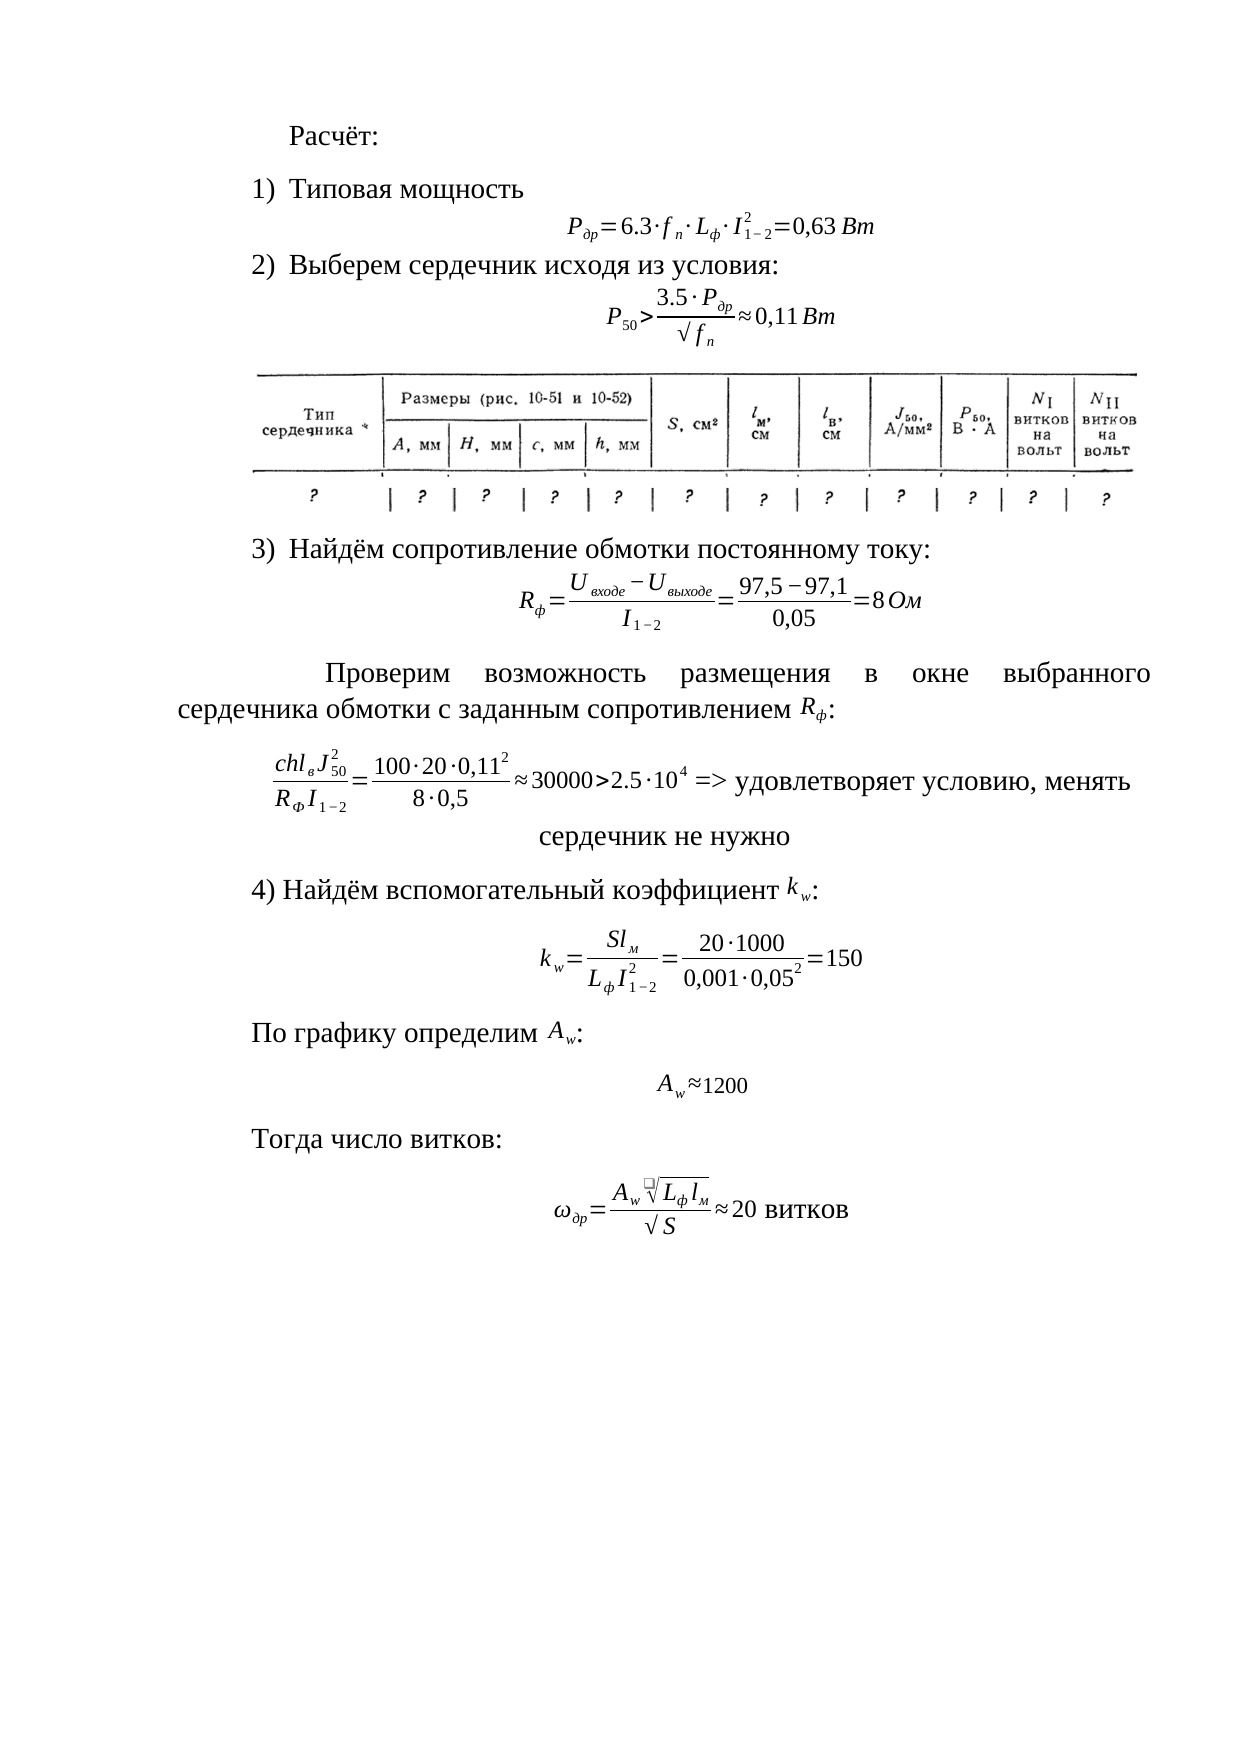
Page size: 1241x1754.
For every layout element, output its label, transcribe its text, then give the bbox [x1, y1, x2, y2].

text По графику определим : [177, 1015, 1152, 1049]
picture [246, 370, 1143, 512]
list Выберем сердечник исходя из условия: [251, 247, 1152, 280]
text Тогда число витков: [177, 1122, 1152, 1155]
text 1200 [177, 1069, 1152, 1102]
text Расчёт: [288, 118, 1152, 152]
text => удовлетворяет условию, менять сердечник не нужно [177, 745, 1152, 852]
list Типовая мощность [251, 172, 1152, 205]
list Найдём сопротивление обмотки постоянному току: [251, 531, 1152, 565]
text 4) Найдём вспомогательный коэффициент : [177, 872, 1152, 905]
text Проверим возможность размещения в окне выбранного сердечника обмотки с заданным сопротивлением : [177, 655, 1152, 725]
text витков [177, 1175, 1152, 1240]
